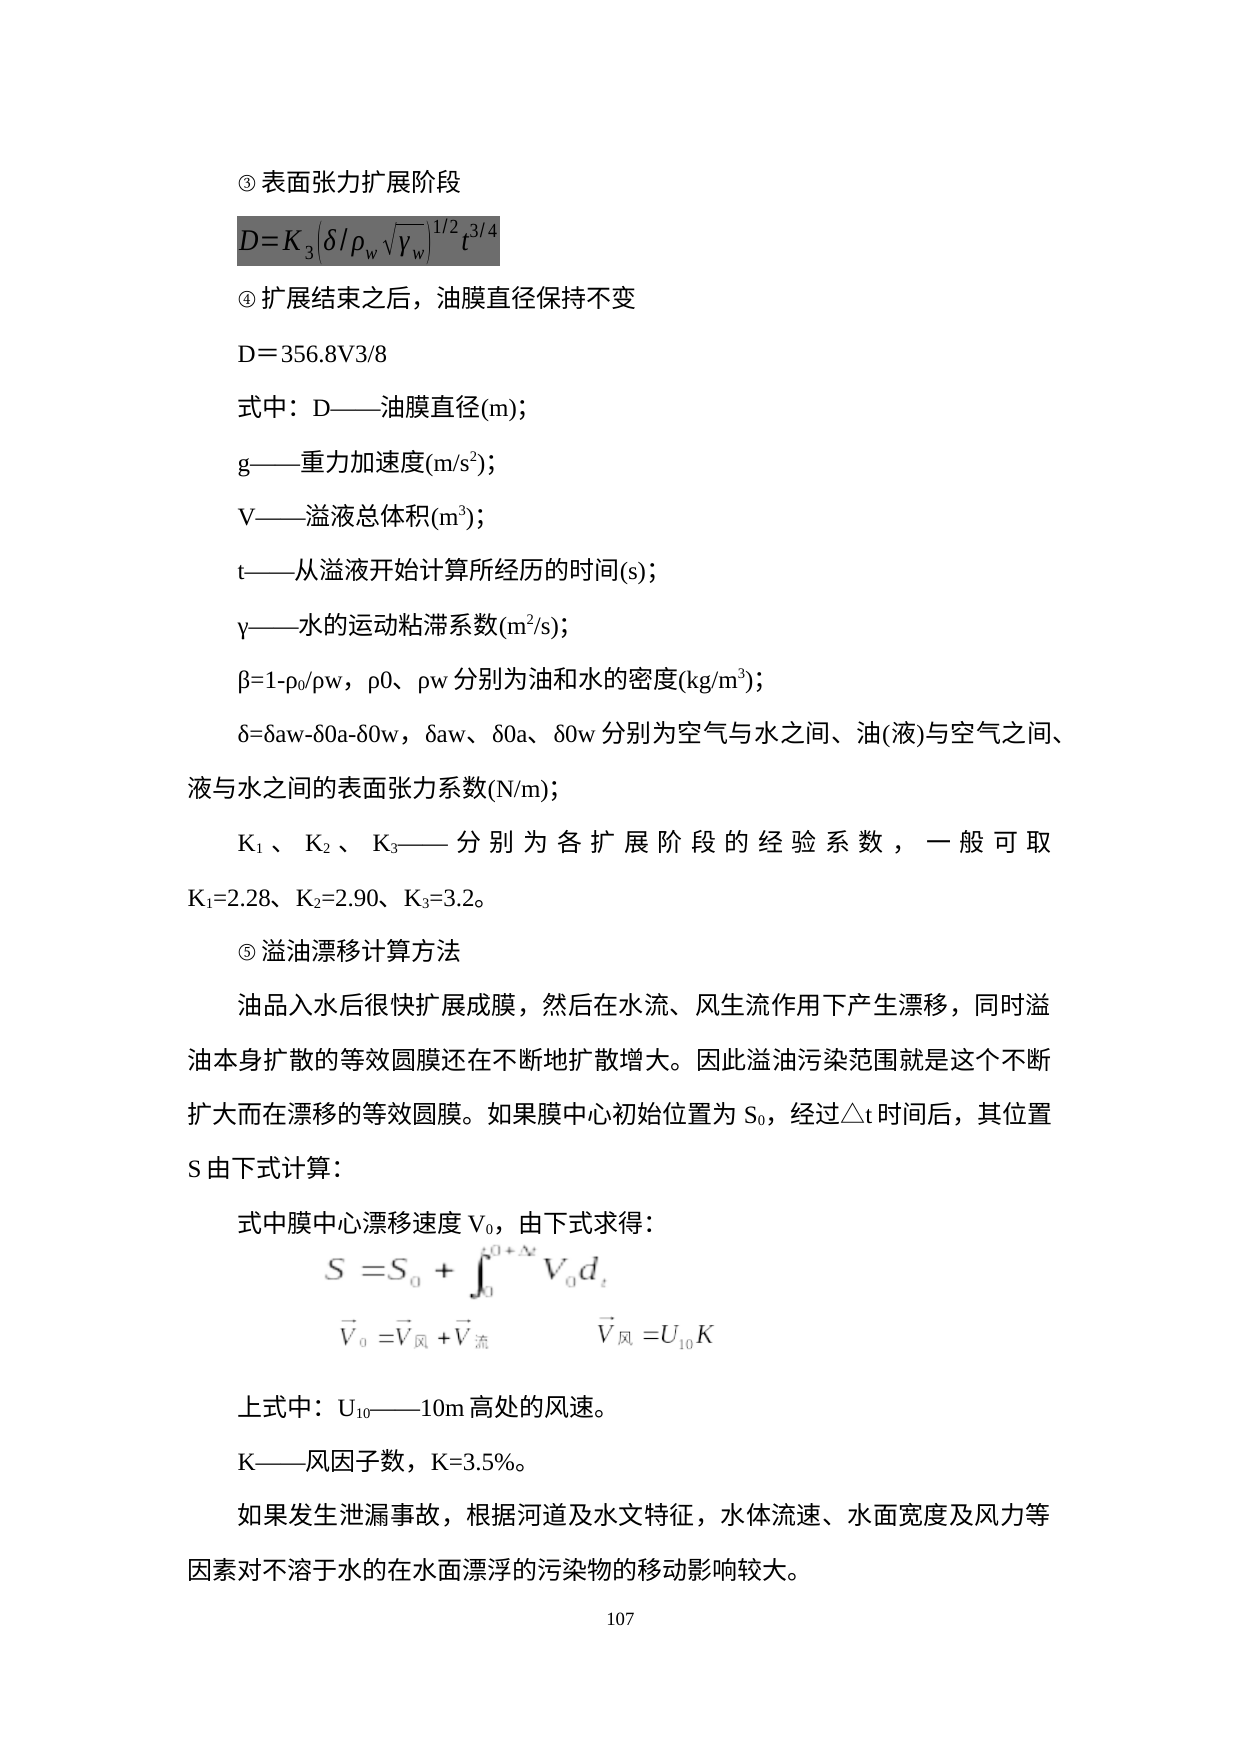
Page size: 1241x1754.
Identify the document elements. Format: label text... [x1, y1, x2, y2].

text t——从溢液开始计算所经历的时间(s)； [187, 551, 1053, 587]
text V——溢液总体积(m3)； [187, 496, 1053, 533]
text K——风因子数，K=3.5%。 [187, 1441, 1053, 1478]
text K1、K2、K3——分别为各扩展阶段的经验系数，一般可取K1=2.28、K2=2.90、K3=3.2。 [187, 823, 1053, 913]
text β=1-ρ0/ρw，ρ0、ρw分别为油和水的密度(kg/m3)； [187, 659, 1053, 696]
text δ=δaw-δ0a-δ0w，δaw、δ0a、δ0w分别为空气与水之间、油(液)与空气之间、液与水之间的表面张力系数(N/m)； [187, 714, 1053, 804]
text 如果发生泄漏事故，根据河道及水文特征，水体流速、水面宽度及风力等因素对不溶于水的在水面漂浮的污染物的移动影响较大。 [187, 1496, 1053, 1586]
text 式中膜中心漂移速度V0，由下式求得： [187, 1203, 1053, 1239]
text g——重力加速度(m/s2)； [187, 442, 1053, 478]
text γ——水的运动粘滞系数(m2/s)； [187, 605, 1053, 641]
text 式中：D——油膜直径(m)； [187, 388, 1053, 424]
text 油品入水后很快扩展成膜，然后在水流、风生流作用下产生漂移，同时溢油本身扩散的等效圆膜还在不断地扩散增大。因此溢油污染范围就是这个不断扩大而在漂移的等效圆膜。如果膜中心初始位置为S0，经过△t时间后，其位置S由下式计算： [187, 986, 1053, 1185]
text D＝356.8V3/8 [187, 333, 1053, 369]
text 上式中：U10——10m高处的风速。 [187, 1387, 1053, 1423]
text ⑤溢油漂移计算方法 [187, 931, 1053, 968]
text ④扩展结束之后，油膜直径保持不变 [187, 279, 1053, 315]
text ③表面张力扩展阶段 [187, 162, 1053, 198]
